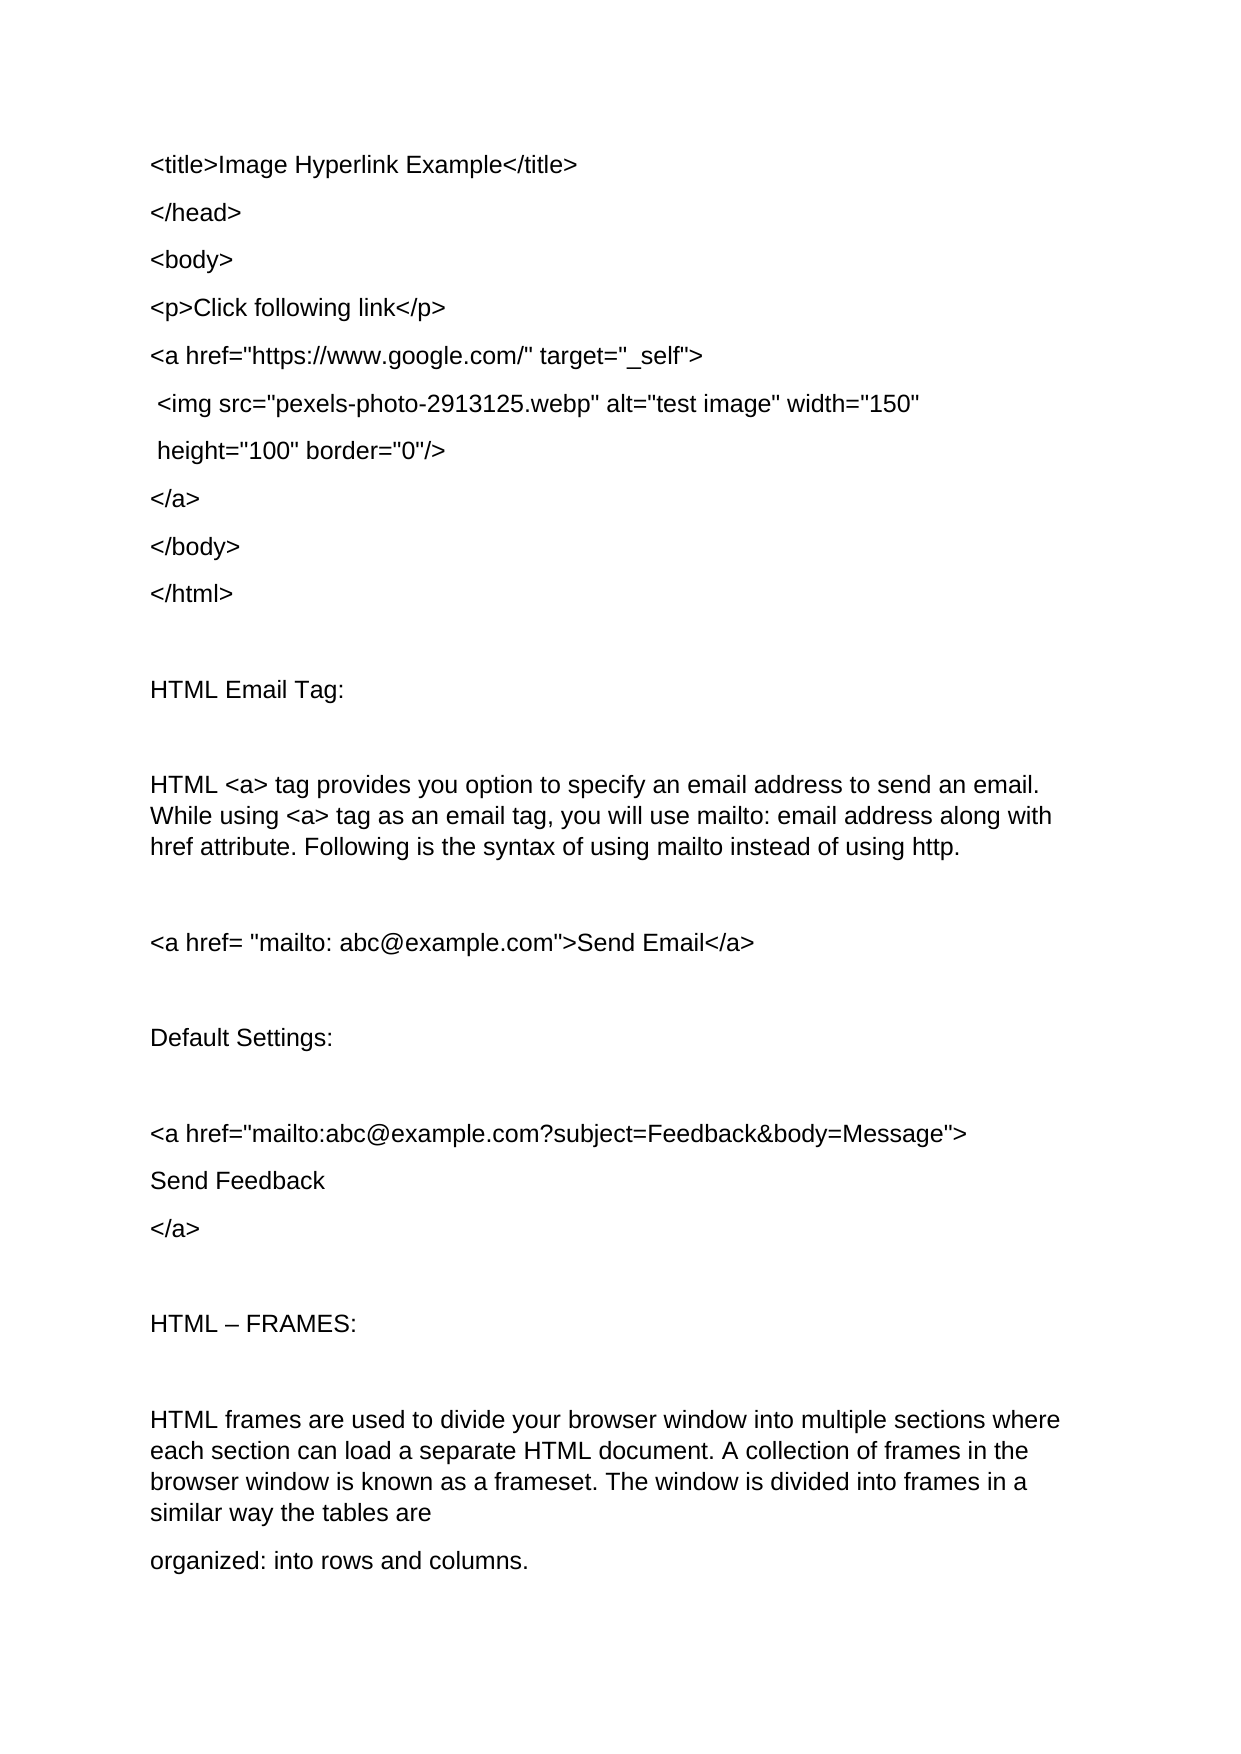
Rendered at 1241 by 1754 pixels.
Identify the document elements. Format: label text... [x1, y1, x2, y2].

text <a href="mailto:abc@example.com?subject=Feedback&body=Message"> [150, 1118, 1090, 1147]
text <body> [150, 245, 1090, 274]
text HTML frames are used to divide your browser window into multiple sections where each section can load a separate HTML document. A collection of frames in the browser window is known as a frameset. The window is divided into frames in a similar way the tables are [150, 1405, 1090, 1527]
text <a href= "mailto: abc@example.com">Send Email</a> [150, 928, 1090, 956]
text </html> [150, 579, 1090, 608]
text HTML Email Tag: [150, 675, 1090, 703]
text </head> [150, 198, 1090, 226]
text HTML <a> tag provides you option to specify an email address to send an email. While using <a> tag as an email tag, you will use mailto: email address along with href attribute. Following is the syntax of using mailto instead of using http. [150, 770, 1090, 861]
text <p>Click following link</p> [150, 293, 1090, 322]
text </a> [150, 1214, 1090, 1243]
text <img src="pexels-photo-2913125.webp" alt="test image" width="150" [150, 388, 1090, 417]
text height="100" border="0"/> [150, 436, 1090, 465]
text </body> [150, 532, 1090, 560]
text <a href="https://www.google.com/" target="_self"> [150, 341, 1090, 369]
text <title>Image Hyperlink Example</title> [150, 150, 1090, 179]
text HTML – FRAMES: [150, 1309, 1090, 1338]
text </a> [150, 484, 1090, 513]
text Send Feedback [150, 1166, 1090, 1195]
text organized: into rows and columns. [150, 1546, 1090, 1574]
text Default Settings: [150, 1023, 1090, 1052]
